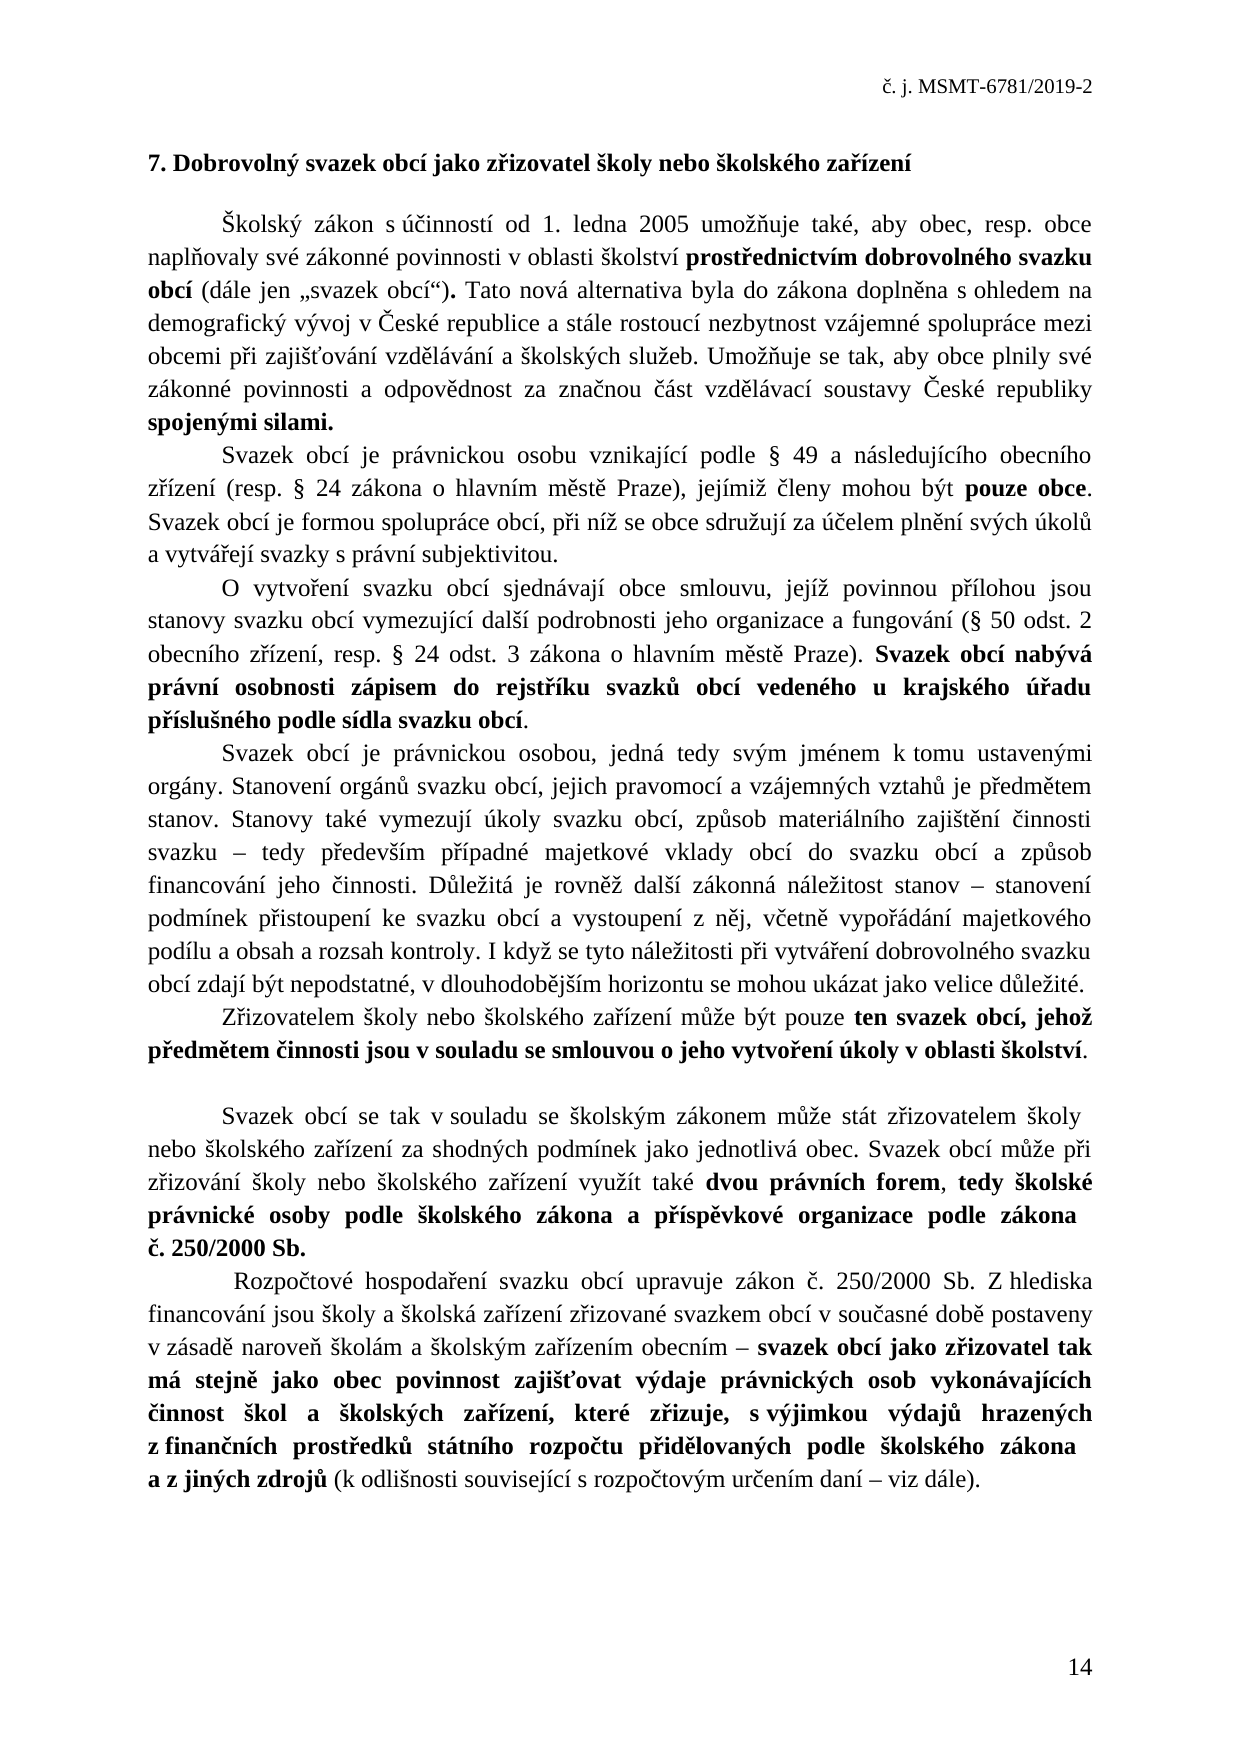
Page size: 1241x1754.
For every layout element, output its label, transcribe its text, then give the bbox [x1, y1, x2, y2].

text Zřizovatelem školy nebo školského zařízení může být pouze ten svazek obcí, jehož předmětem činnosti jsou v souladu se smlouvou o jeho vytvoření úkoly v oblasti školství. [148, 1002, 1093, 1064]
text Svazek obcí je právnickou osobu vznikající podle § 49 a následujícího obecního zřízení (resp. § 24 zákona o hlavním městě Praze), jejímiž členy mohou být pouze obce. Svazek obcí je formou spolupráce obcí, při níž se obce sdružují za účelem plnění svých úkolů a vytvářejí svazky s právní subjektivitou. [148, 441, 1093, 568]
text O vytvoření svazku obcí sjednávají obce smlouvu, jejíž povinnou přílohou jsou stanovy svazku obcí vymezující další podrobnosti jeho organizace a fungování (§ 50 odst. 2 obecního zřízení, resp. § 24 odst. 3 zákona o hlavním městě Praze). Svazek obcí nabývá právní osobnosti zápisem do rejstříku svazků obcí vedeného u krajského úřadu příslušného podle sídla svazku obcí. [148, 573, 1093, 733]
text Svazek obcí je právnickou osobou, jedná tedy svým jménem k tomu ustavenými orgány. Stanovení orgánů svazku obcí, jejich pravomocí a vzájemných vztahů je předmětem stanov. Stanovy také vymezují úkoly svazku obcí, způsob materiálního zajištění činnosti svazku – tedy především případné majetkové vklady obcí do svazku obcí a způsob financování jeho činnosti. Důležitá je rovněž další zákonná náležitost stanov – stanovení podmínek přistoupení ke svazku obcí a vystoupení z něj, včetně vypořádání majetkového podílu a obsah a rozsah kontroly. I když se tyto náležitosti při vytváření dobrovolného svazku obcí zdají být nepodstatné, v dlouhodobějším horizontu se mohou ukázat jako velice důležité. [148, 738, 1093, 998]
text Svazek obcí se tak v souladu se školským zákonem může stát zřizovatelem školy nebo školského zařízení za shodných podmínek jako jednotlivá obec. Svazek obcí může při zřizování školy nebo školského zařízení využít také dvou právních forem, tedy školské právnické osoby podle školského zákona a příspěvkové organizace podle zákona č. 250/2000 Sb. [148, 1101, 1093, 1262]
text Rozpočtové hospodaření svazku obcí upravuje zákon č. 250/2000 Sb. Z hlediska financování jsou školy a školská zařízení zřizované svazkem obcí v současné době postaveny v zásadě naroveň školám a školským zařízením obecním – svazek obcí jako zřizovatel tak má stejně jako obec povinnost zajišťovat výdaje právnických osob vykonávajících činnost škol a školských zařízení, které zřizuje, s výjimkou výdajů hrazených z finančních prostředků státního rozpočtu přidělovaných podle školského zákona a z jiných zdrojů (k odlišnosti související s rozpočtovým určením daní – viz dále). [148, 1266, 1093, 1493]
subtitle 7. Dobrovolný svazek obcí jako zřizovatel školy nebo školského zařízení [148, 148, 1093, 176]
text Školský zákon s účinností od 1. ledna 2005 umožňuje také, aby obec, resp. obce naplňovaly své zákonné povinnosti v oblasti školství prostřednictvím dobrovolného svazku obcí (dále jen „svazek obcí“). Tato nová alternativa byla do zákona doplněna s ohledem na demografický vývoj v České republice a stále rostoucí nezbytnost vzájemné spolupráce mezi obcemi při zajišťování vzdělávání a školských služeb. Umožňuje se tak, aby obce plnily své zákonné povinnosti a odpovědnost za značnou část vzdělávací soustavy České republiky spojenými silami. [148, 209, 1093, 436]
